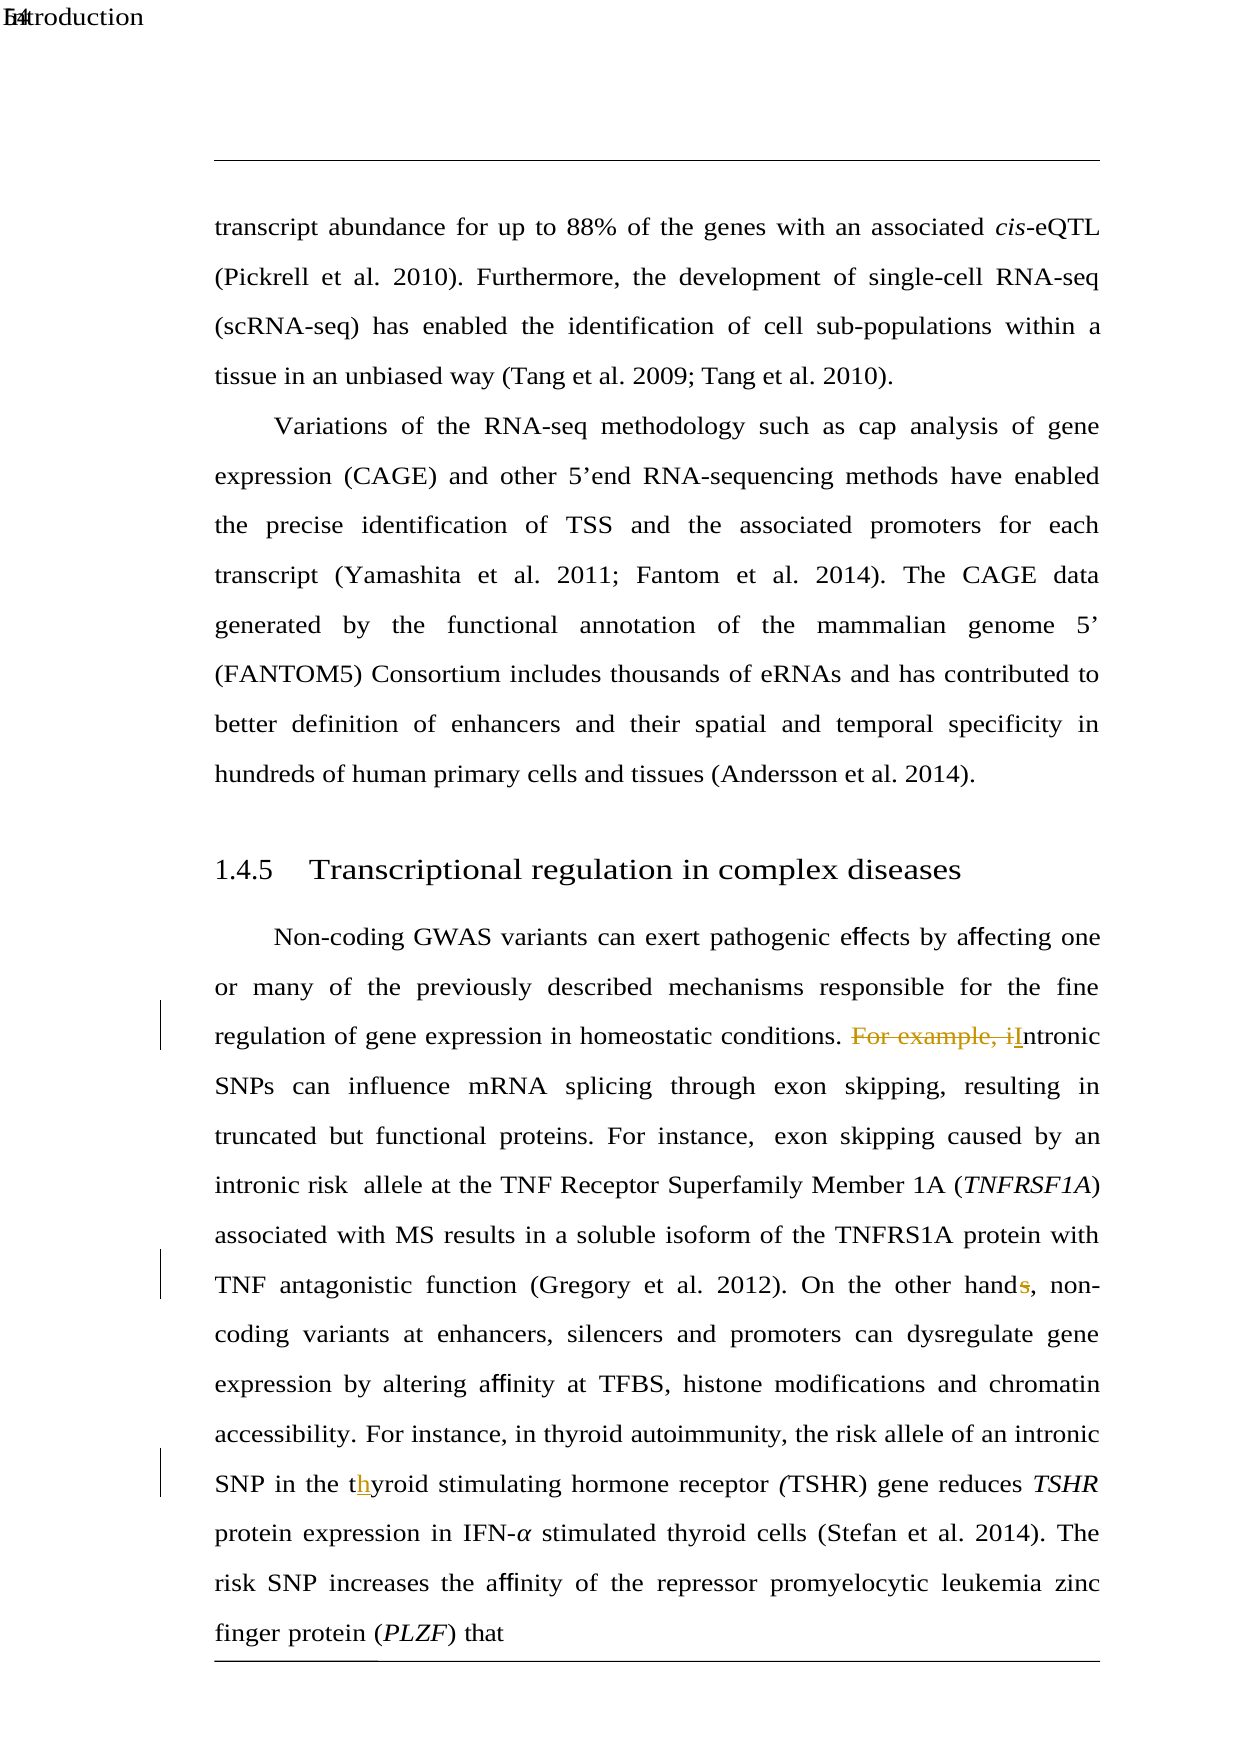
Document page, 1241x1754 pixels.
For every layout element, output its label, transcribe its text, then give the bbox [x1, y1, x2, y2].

text Variations of the RNA-seq methodology such as cap analysis of gene expression (CAGE) and other 5’end RNA-sequencing methods have enabled the precise identification of TSS and the associated promoters for each transcript (Yamashita et al. 2011; Fantom et al. 2014). The CAGE data generated by the functional annotation of the mammalian genome 5’ (FANTOM5) Consortium includes thousands of eRNAs and has contributed to better definition of enhancers and their spatial and temporal specificity in hundreds of human primary cells and tissues (Andersson et al. 2014). [214, 411, 1101, 788]
text Non-coding GWAS variants can exert pathogenic effects by affecting one or many of the previously described mechanisms responsible for the fine regulation of gene expression in homeostatic conditions. ntronic SNPs can influence mRNA splicing through exon skipping, resulting in truncated but functional proteins. For instance, exon skipping caused by an intronic risk allele at the TNF Receptor Superfamily Member 1A (TNFRSF1A) associated with MS results in a soluble isoform of the TNFRS1A protein with TNF antagonistic function (Gregory et al. 2012). On the other hand, non-coding variants at enhancers, silencers and promoters can dysregulate gene expression by altering affinity at TFBS, histone modifications and chromatin accessibility. For instance, in thyroid autoimmunity, the risk allele of an intronic SNP in the tyroid stimulating hormone receptor (TSHR) gene reduces TSHR protein expression in IFN-α stimulated thyroid cells (Stefan et al. 2014). The risk SNP increases the affinity of the repressor promyelocytic leukemia zinc finger protein (PLZF) that [214, 922, 1101, 1647]
text transcript abundance for up to 88% of the genes with an associated cis-eQTL (Pickrell et al. 2010). Furthermore, the development of single-cell RNA-seq (scRNA-seq) has enabled the identification of cell sub-populations within a tissue in an unbiased way (Tang et al. 2009; Tang et al. 2010). [214, 212, 1101, 390]
subtitle Transcriptional regulation in complex diseases [214, 852, 1186, 886]
